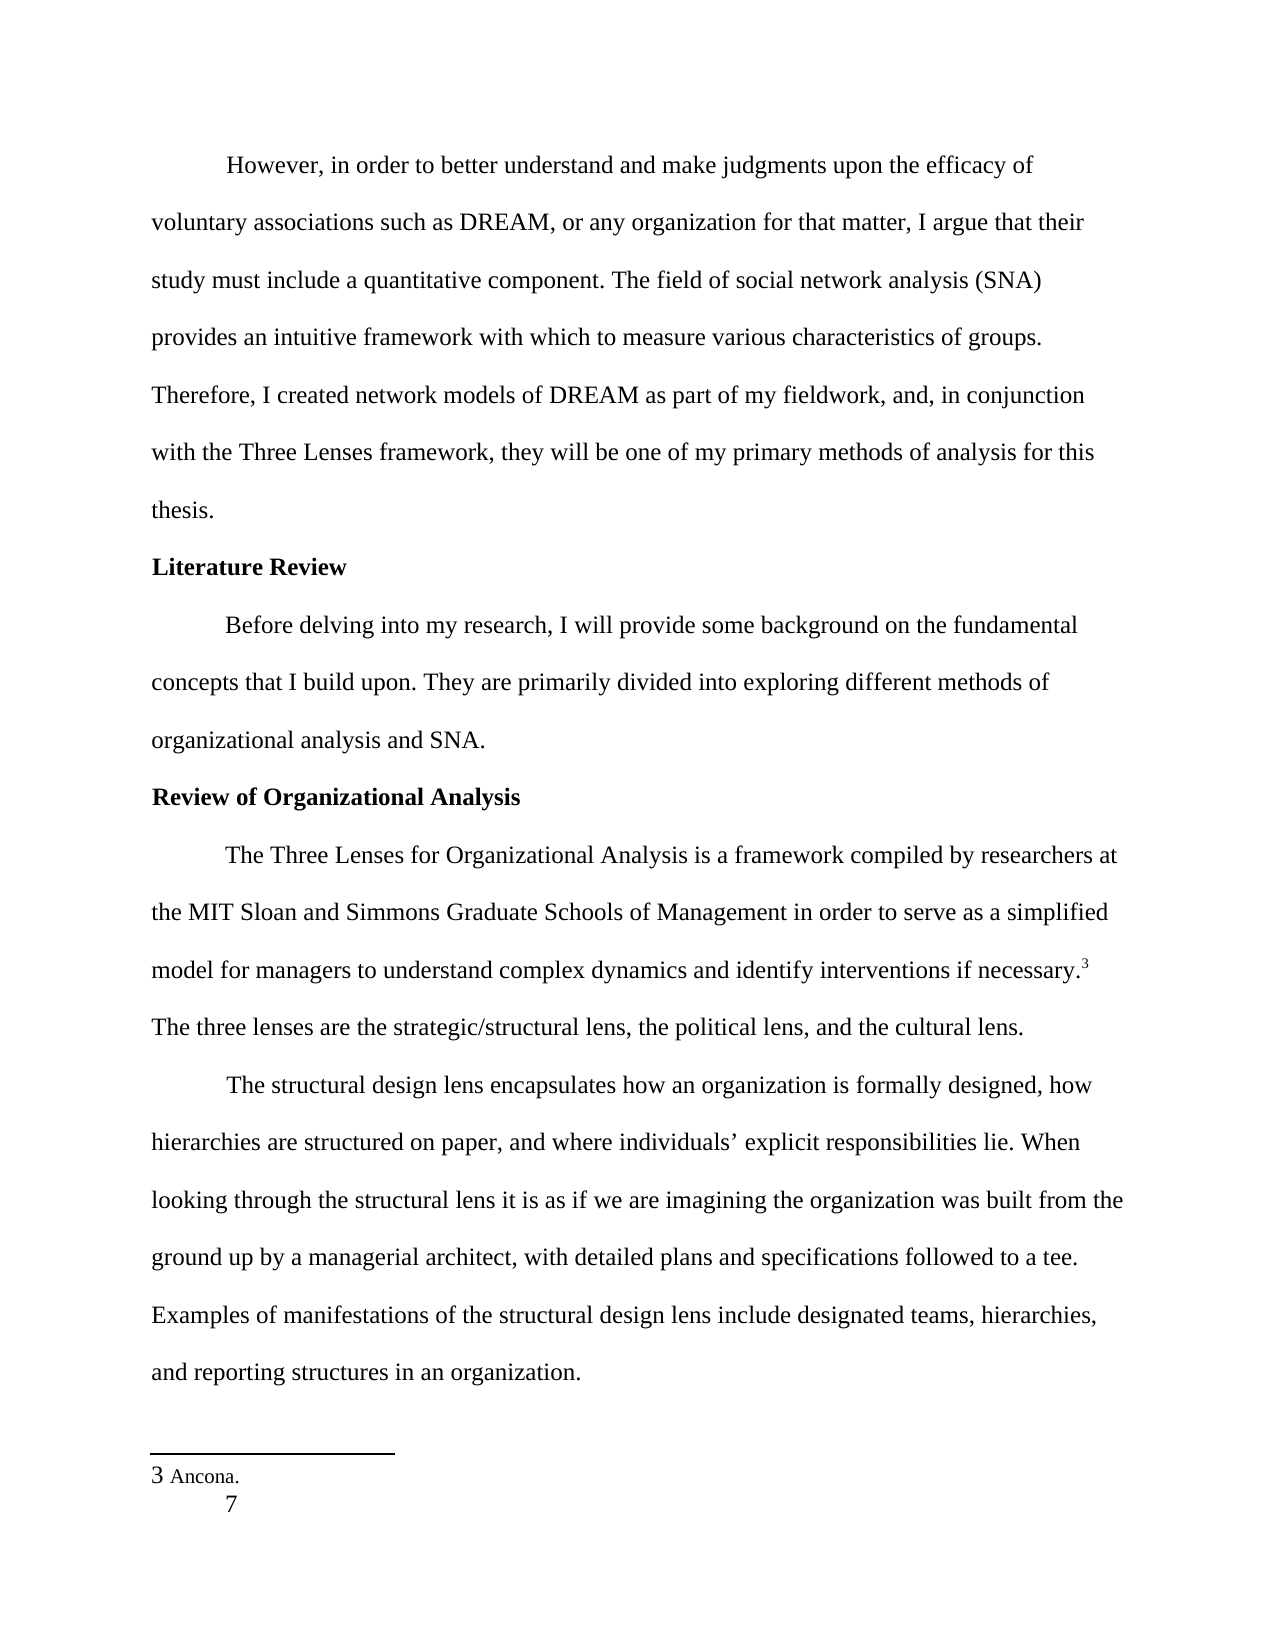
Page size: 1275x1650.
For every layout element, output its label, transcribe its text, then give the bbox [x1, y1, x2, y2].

text However, in order to better understand and make judgments upon the efficacy of voluntary associations such as DREAM, or any organization for that matter, I argue that their study must include a quantitative component. The field of social network analysis (SNA) provides an intuitive framework with which to measure various characteristics of groups. Therefore, I created network models of DREAM as part of my fieldwork, and, in conjunction with the Three Lenses framework, they will be one of my primary methods of analysis for this thesis. [151, 150, 1125, 524]
text The structural design lens encapsulates how an organization is formally designed, how hierarchies are structured on paper, and where individuals’ explicit responsibilities lie. When looking through the structural lens it is as if we are imagining the organization was built from the ground up by a managerial architect, with detailed plans and specifications followed to a tee. Examples of manifestations of the structural design lens include designated teams, hierarchies, and reporting structures in an organization. [151, 1070, 1125, 1386]
subtitle Review of Organizational Analysis [151, 782, 1125, 811]
subtitle Literature Review [151, 552, 1125, 581]
text The Three Lenses for Organizational Analysis is a framework compiled by researchers at the MIT Sloan and Simmons Graduate Schools of Management in order to serve as a simplified model for managers to understand complex dynamics and identify interventions if necessary. The three lenses are the strategic/structural lens, the political lens, and the cultural lens. [151, 840, 1125, 1041]
text Before delving into my research, I will provide some background on the fundamental concepts that I build upon. They are primarily divided into exploring different methods of organizational analysis and SNA. [151, 610, 1125, 754]
